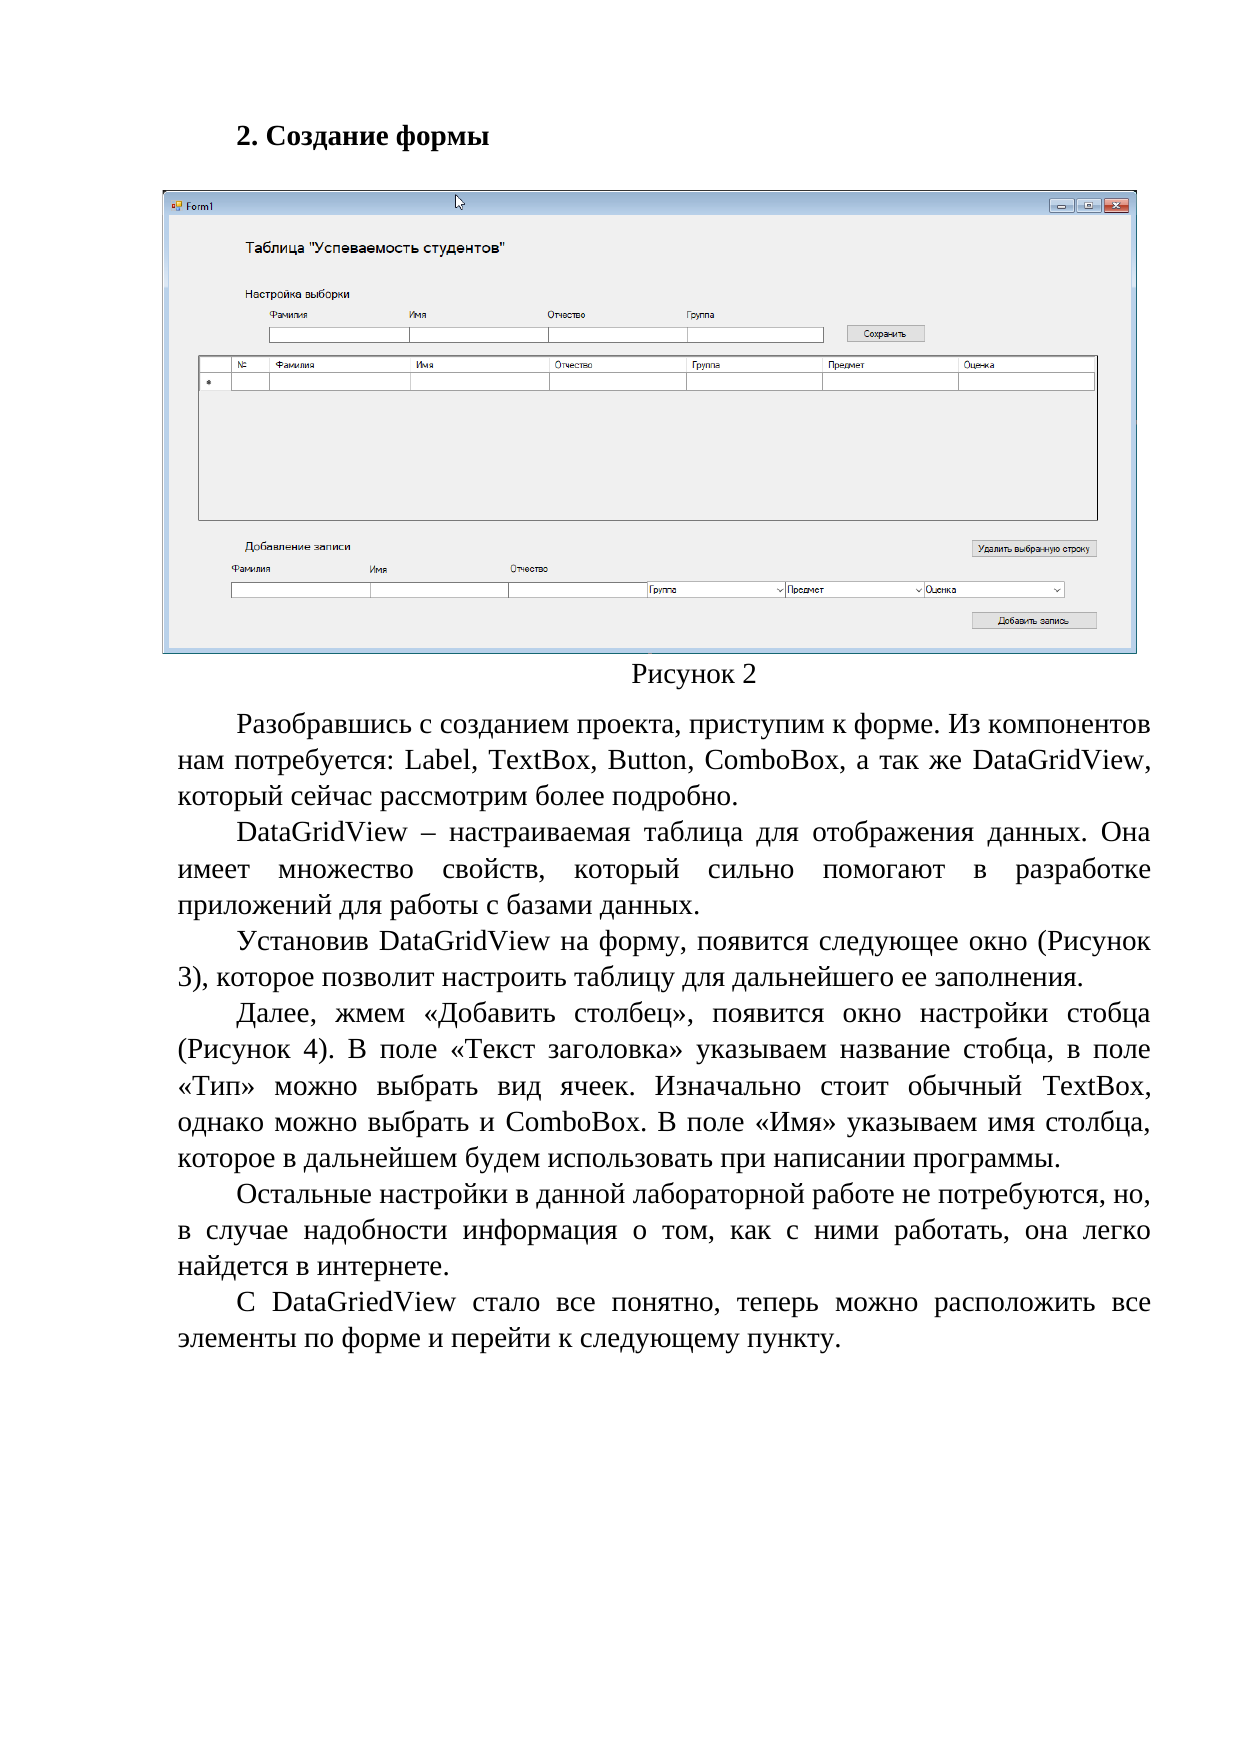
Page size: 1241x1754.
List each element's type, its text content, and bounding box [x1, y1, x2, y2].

list DataGridView – настраиваемая таблица для отображения данных. Она имеет множество свойств, который сильно помогают в разработке приложений для работы с базами данных. [177, 814, 1152, 920]
list Рисунок 2 [177, 656, 1152, 689]
picture [162, 190, 1137, 654]
list Далее, жмем «Добавить столбец», появится окно настройки стобца (Рисунок 4). В поле «Текст заголовка» указываем название стобца, в поле «Тип» можно выбрать вид ячеек. Изначально стоит обычный TextBox, однако можно выбрать и ComboBox. В поле «Имя» указываем имя столбца, которое в дальнейшем будем использовать при написании программы. [177, 995, 1152, 1173]
list С DataGriedView стало все понятно, теперь можно расположить все элементы по форме и перейти к следующему пункту. [177, 1284, 1152, 1354]
list 2. Создание формы [236, 118, 1152, 152]
list Остальные настройки в данной лабораторной работе не потребуются, но, в случае надобности информация о том, как с ними работать, она легко найдется в интернете. [177, 1176, 1152, 1282]
list Разобравшись с созданием проекта, приступим к форме. Из компонентов нам потребуется: Label, TextBox, Button, ComboBox, а так же DataGridView, который сейчас рассмотрим более подробно. [177, 706, 1152, 812]
list Установив DataGridView на форму, появится следующее окно (Рисунок 3), которое позволит настроить таблицу для дальнейшего ее заполнения. [177, 923, 1152, 993]
